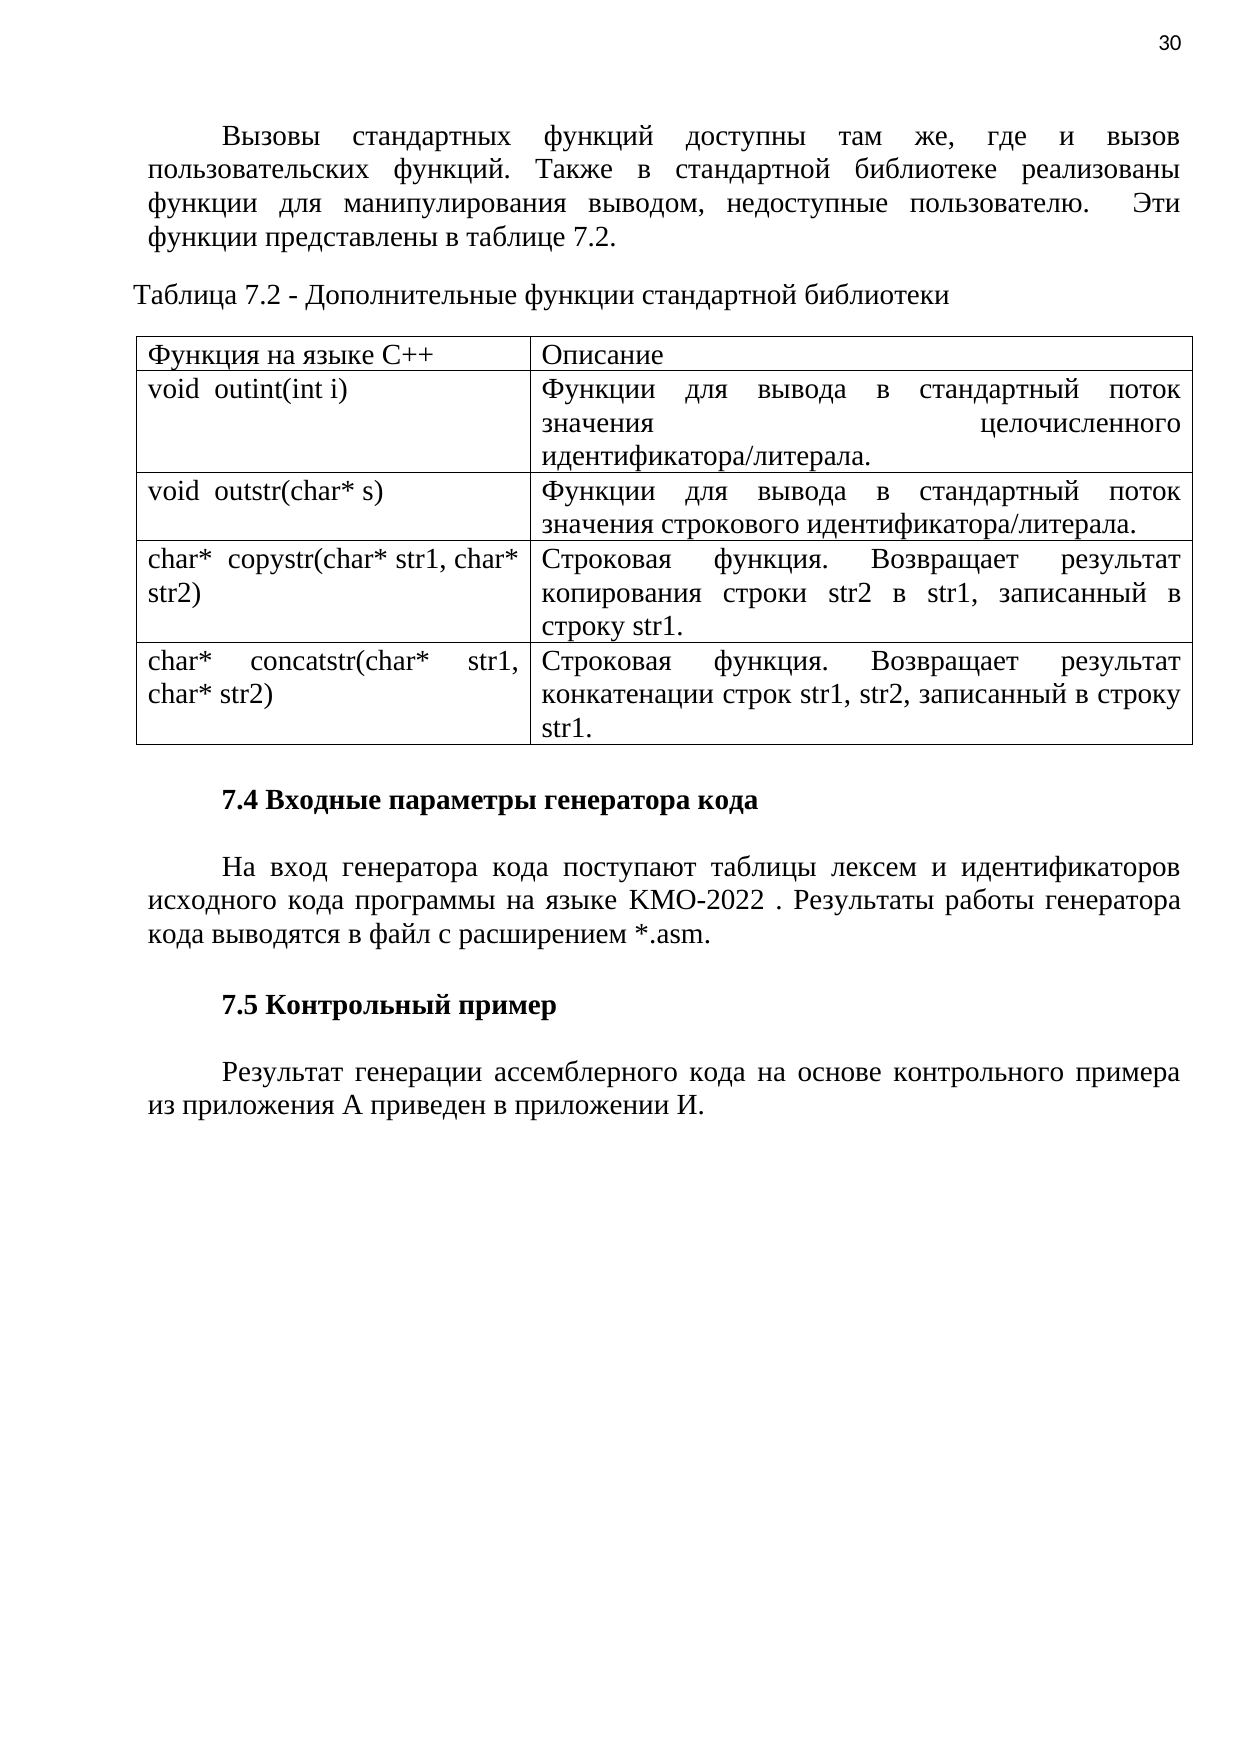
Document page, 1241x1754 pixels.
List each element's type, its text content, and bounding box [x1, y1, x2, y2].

text Вызовы стандартных функций доступны там же, где и вызов пользовательских функций. Также в стандартной библиотеке реализованы функции для манипулирования выводом, недоступные пользователю. Эти функции представлены в таблице 7.2. [148, 118, 1181, 252]
table_cell Строковая функция. Возвращает результат конкатенации строк str1, str2, записанный в строку str1. [531, 643, 1192, 743]
table_cell Функции для вывода в стандартный поток значения целочисленного идентификатора/литерала. [531, 371, 1192, 472]
table_cell char* copystr(char* str1, char* str2) [137, 541, 530, 642]
table_cell void outint(int i) [137, 371, 530, 472]
table_cell Строковая функция. Возвращает результат копирования строки str2 в str1, записанный в строку str1. [531, 541, 1192, 642]
text Таблица 7.2 - Дополнительные функции стандартной библиотеки [133, 277, 1181, 311]
table_cell void outstr(char* s) [137, 473, 530, 540]
table_header Функция на языке С++ [137, 337, 530, 370]
table_cell char* concatstr(char* str1, char* str2) [137, 643, 530, 743]
table_header Описание [531, 337, 1192, 370]
table_cell Функции для вывода в стандартный поток значения строкового идентификатора/литерала. [531, 473, 1192, 540]
subtitle 7.4 Входные параметры генератора кода [148, 782, 1181, 816]
text Результат генерации ассемблерного кода на основе контрольного примера из приложения А приведен в приложении И. [148, 1054, 1181, 1121]
subtitle 7.5 Контрольный пример [148, 987, 1181, 1021]
text На вход генератора кода поступают таблицы лексем и идентификаторов исходного кода программы на языке KMO-2022 . Результаты работы генератора кода выводятся в файл с расширением *.asm. [148, 849, 1181, 949]
